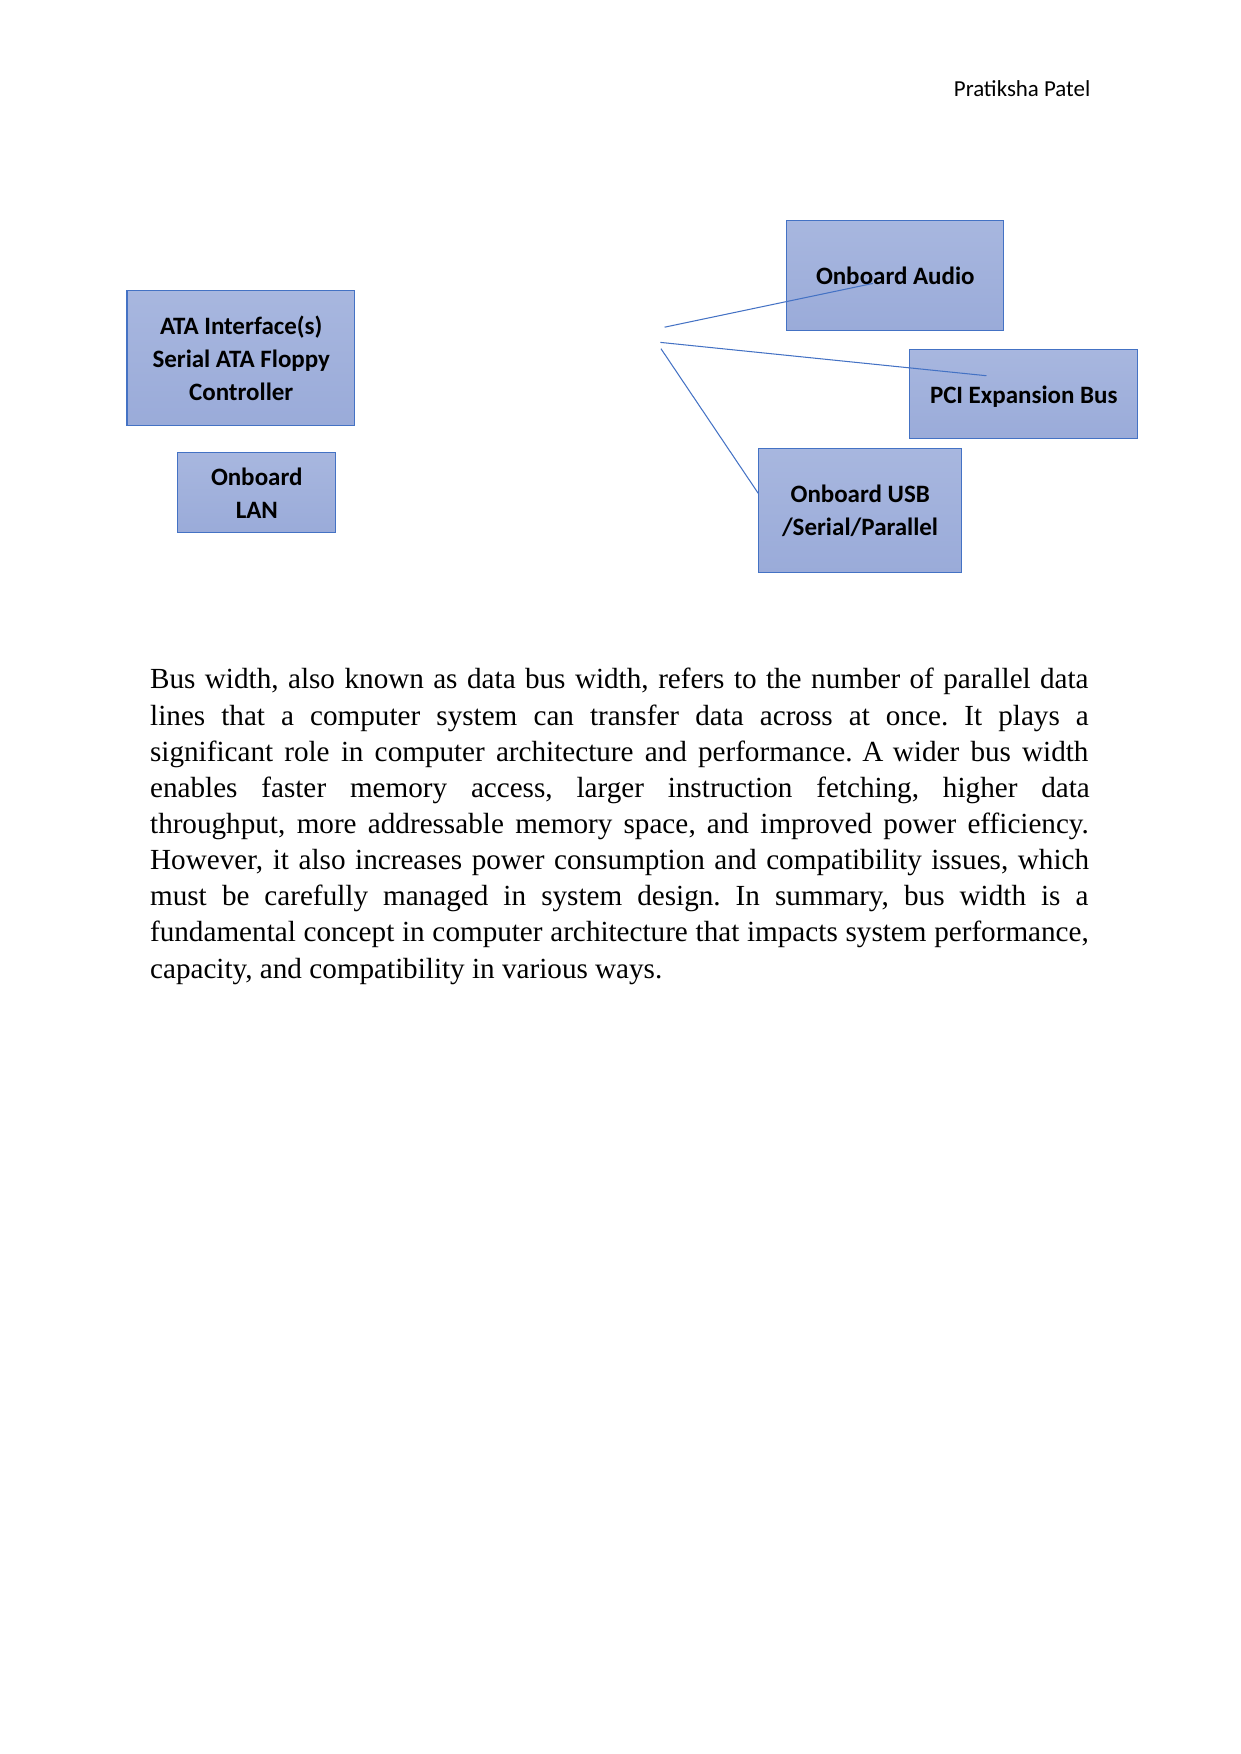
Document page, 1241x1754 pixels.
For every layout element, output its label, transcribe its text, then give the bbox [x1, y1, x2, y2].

text Bus width, also known as data bus width, refers to the number of parallel data lines that a computer system can transfer data across at once. It plays a significant role in computer architecture and performance. A wider bus width enables faster memory access, larger instruction fetching, higher data throughput, more addressable memory space, and improved power efficiency. However, it also increases power consumption and compatibility issues, which must be carefully managed in system design. In summary, bus width is a fundamental concept in computer architecture that impacts system performance, capacity, and compatibility in various ways. [150, 662, 1090, 984]
